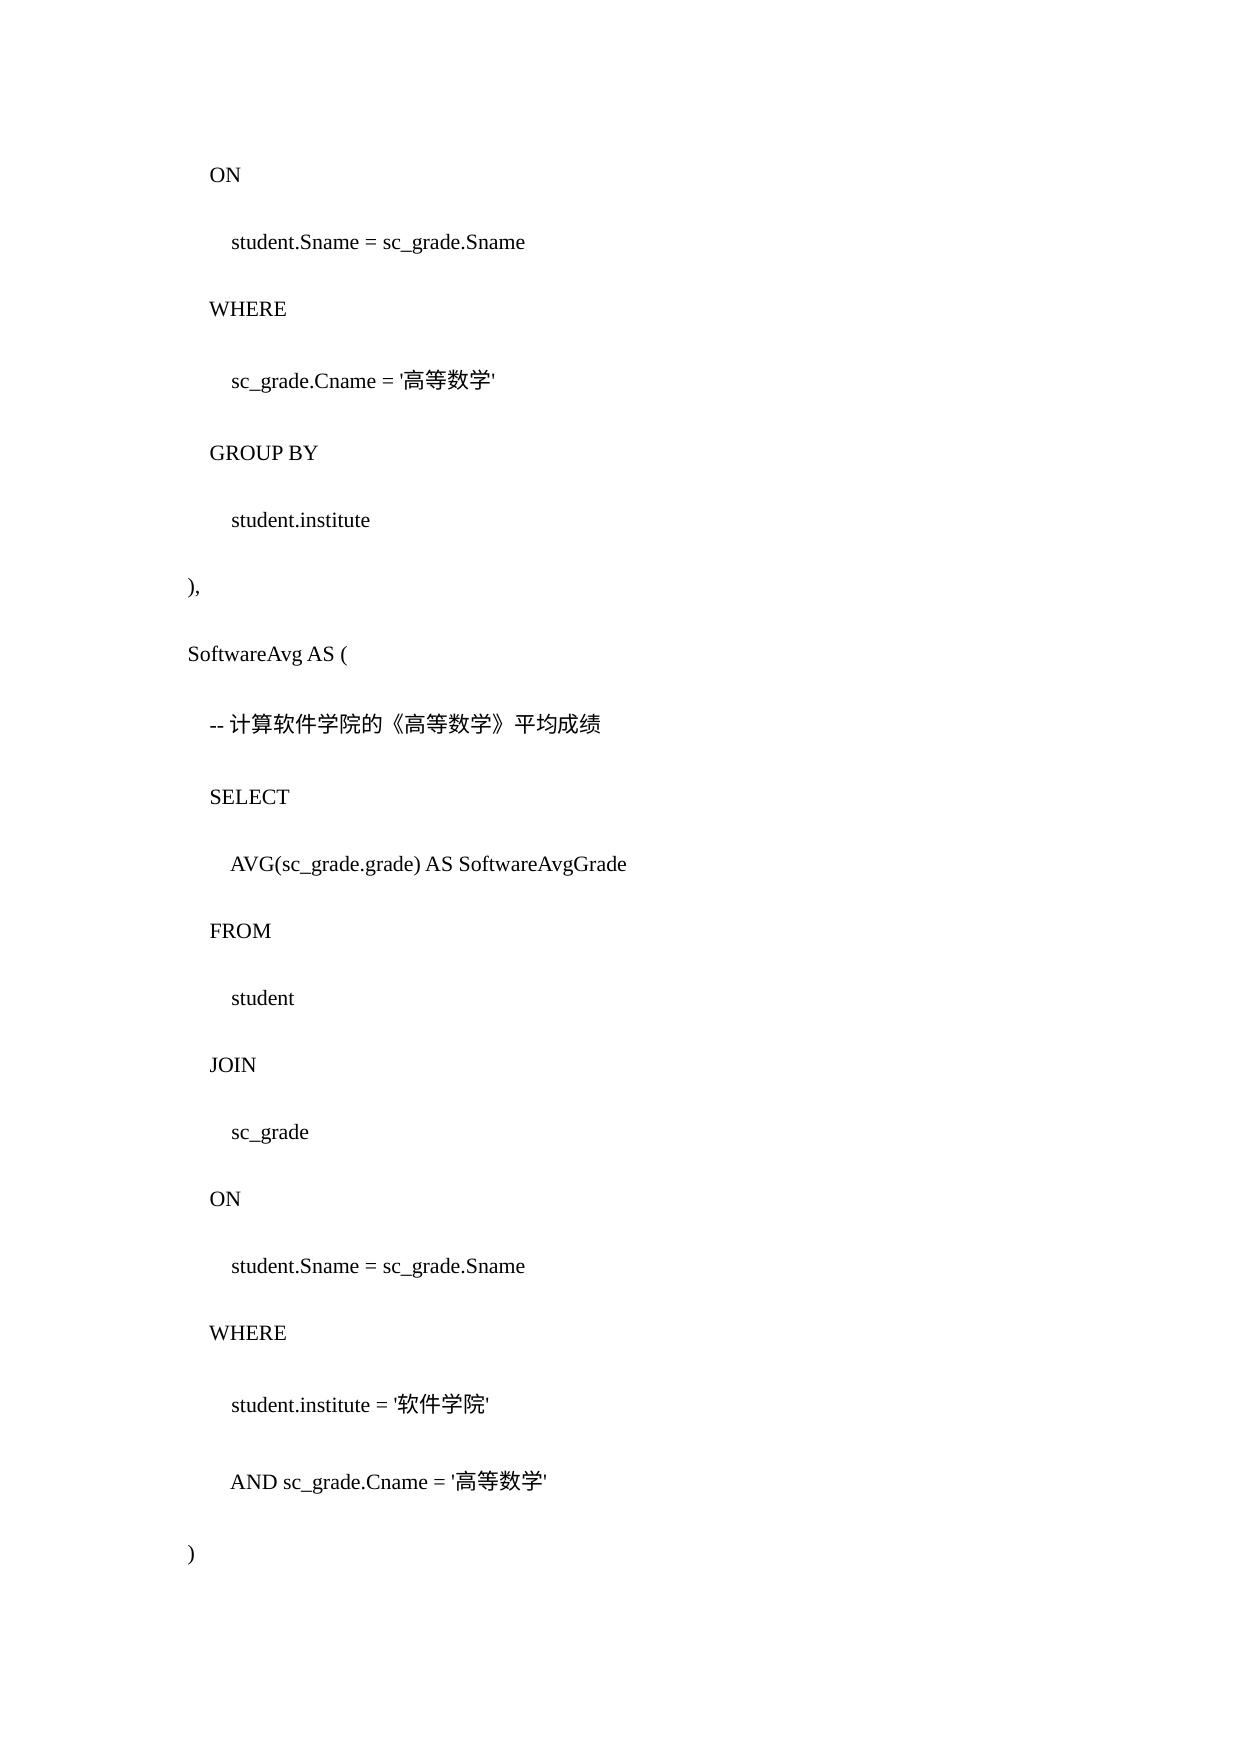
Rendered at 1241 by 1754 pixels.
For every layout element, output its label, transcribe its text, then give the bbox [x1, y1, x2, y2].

list SELECT [187, 784, 1053, 809]
list JOIN [187, 1052, 1053, 1077]
list ) [187, 1540, 1053, 1566]
list student.institute = '软件学院' [187, 1387, 1053, 1419]
list sc_grade.Cname = '高等数学' [187, 363, 1053, 394]
list student.institute [187, 507, 1053, 532]
list student.Sname = sc_grade.Sname [187, 1253, 1053, 1278]
list FROM [187, 918, 1053, 943]
list -- 计算软件学院的《高等数学》平均成绩 [187, 707, 1053, 739]
list WHERE [187, 1320, 1053, 1345]
list GROUP BY [187, 439, 1053, 465]
list AND sc_grade.Cname = '高等数学' [187, 1464, 1053, 1495]
list AVG(sc_grade.grade) AS SoftwareAvgGrade [187, 851, 1053, 876]
list SoftwareAvg AS ( [187, 641, 1053, 666]
list student.Sname = sc_grade.Sname [187, 229, 1053, 254]
list ), [187, 573, 1053, 599]
list WHERE [187, 296, 1053, 321]
list ON [187, 1186, 1053, 1211]
list student [187, 985, 1053, 1010]
list sc_grade [187, 1119, 1053, 1144]
list ON [187, 162, 1053, 187]
